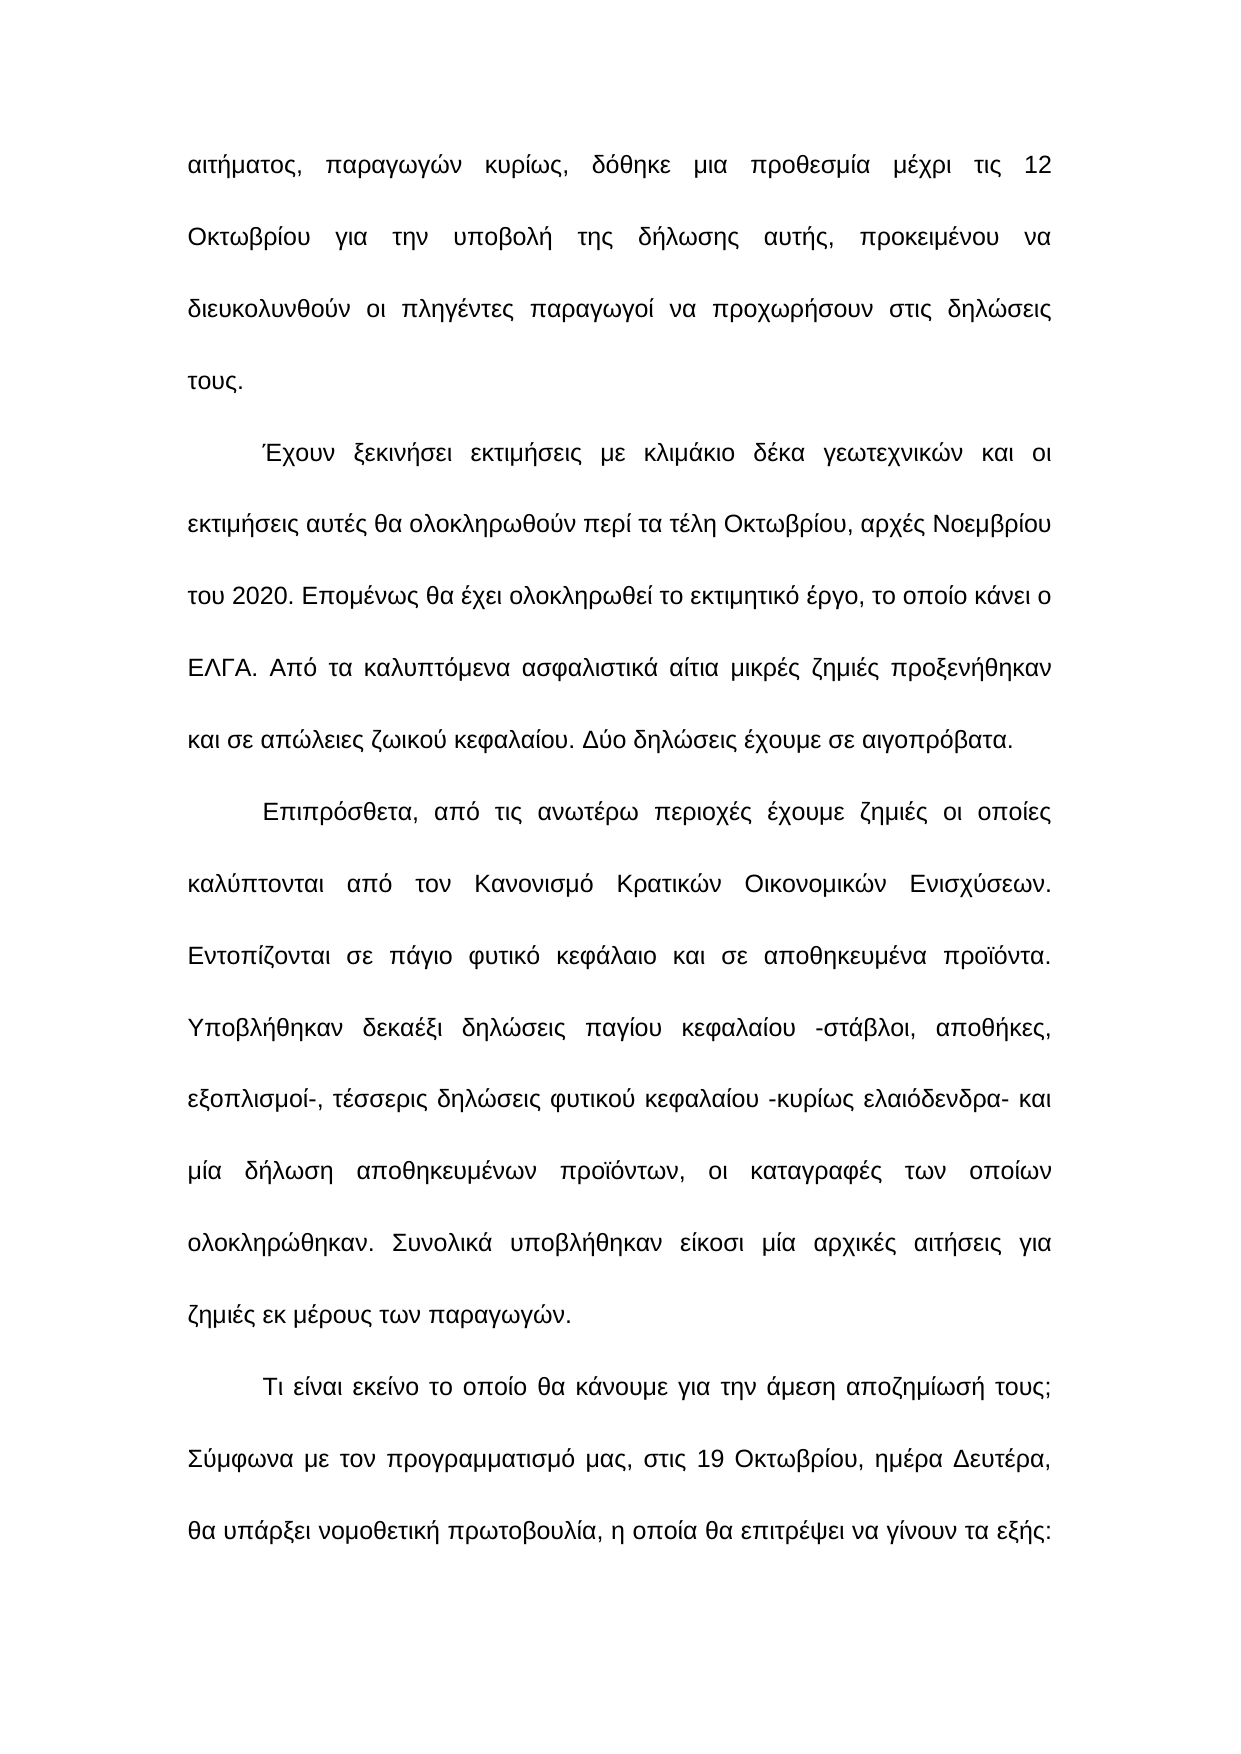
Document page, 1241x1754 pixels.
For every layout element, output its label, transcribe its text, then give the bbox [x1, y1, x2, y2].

text Έχουν ξεκινήσει εκτιμήσεις με κλιμάκιο δέκα γεωτεχνικών και οι εκτιμήσεις αυτές θα ολοκληρωθούν περί τα τέλη Οκτωβρίου, αρχές Νοεμβρίου του 2020. Επομένως θα έχει ολοκληρωθεί το εκτιμητικό έργο, το οποίο κάνει ο ΕΛΓΑ. Από τα καλυπτόμενα ασφαλιστικά αίτια μικρές ζημιές προξενήθηκαν και σε απώλειες ζωικού κεφαλαίου. Δύο δηλώσεις έχουμε σε αιγοπρόβατα. [187, 437, 1053, 754]
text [187, 1372, 1053, 1544]
text Επιπρόσθετα, από τις ανωτέρω περιοχές έχουμε ζημιές οι οποίες καλύπτονται από τον Κανονισμό Κρατικών Οικονομικών Ενισχύσεων. Εντοπίζονται σε πάγιο φυτικό κεφάλαιο και σε αποθηκευμένα προϊόντα. Υποβλήθηκαν δεκαέξι δηλώσεις παγίου κεφαλαίου -στάβλοι, αποθήκες, εξοπλισμοί-, τέσσερις δηλώσεις φυτικού κεφαλαίου -κυρίως ελαιόδενδρα- και μία δήλωση αποθηκευμένων προϊόντων, οι καταγραφές των οποίων ολοκληρώθηκαν. Συνολικά υποβλήθηκαν είκοσι μία αρχικές αιτήσεις για ζημιές εκ μέρους των παραγωγών. [187, 797, 1053, 1329]
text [187, 150, 1053, 394]
